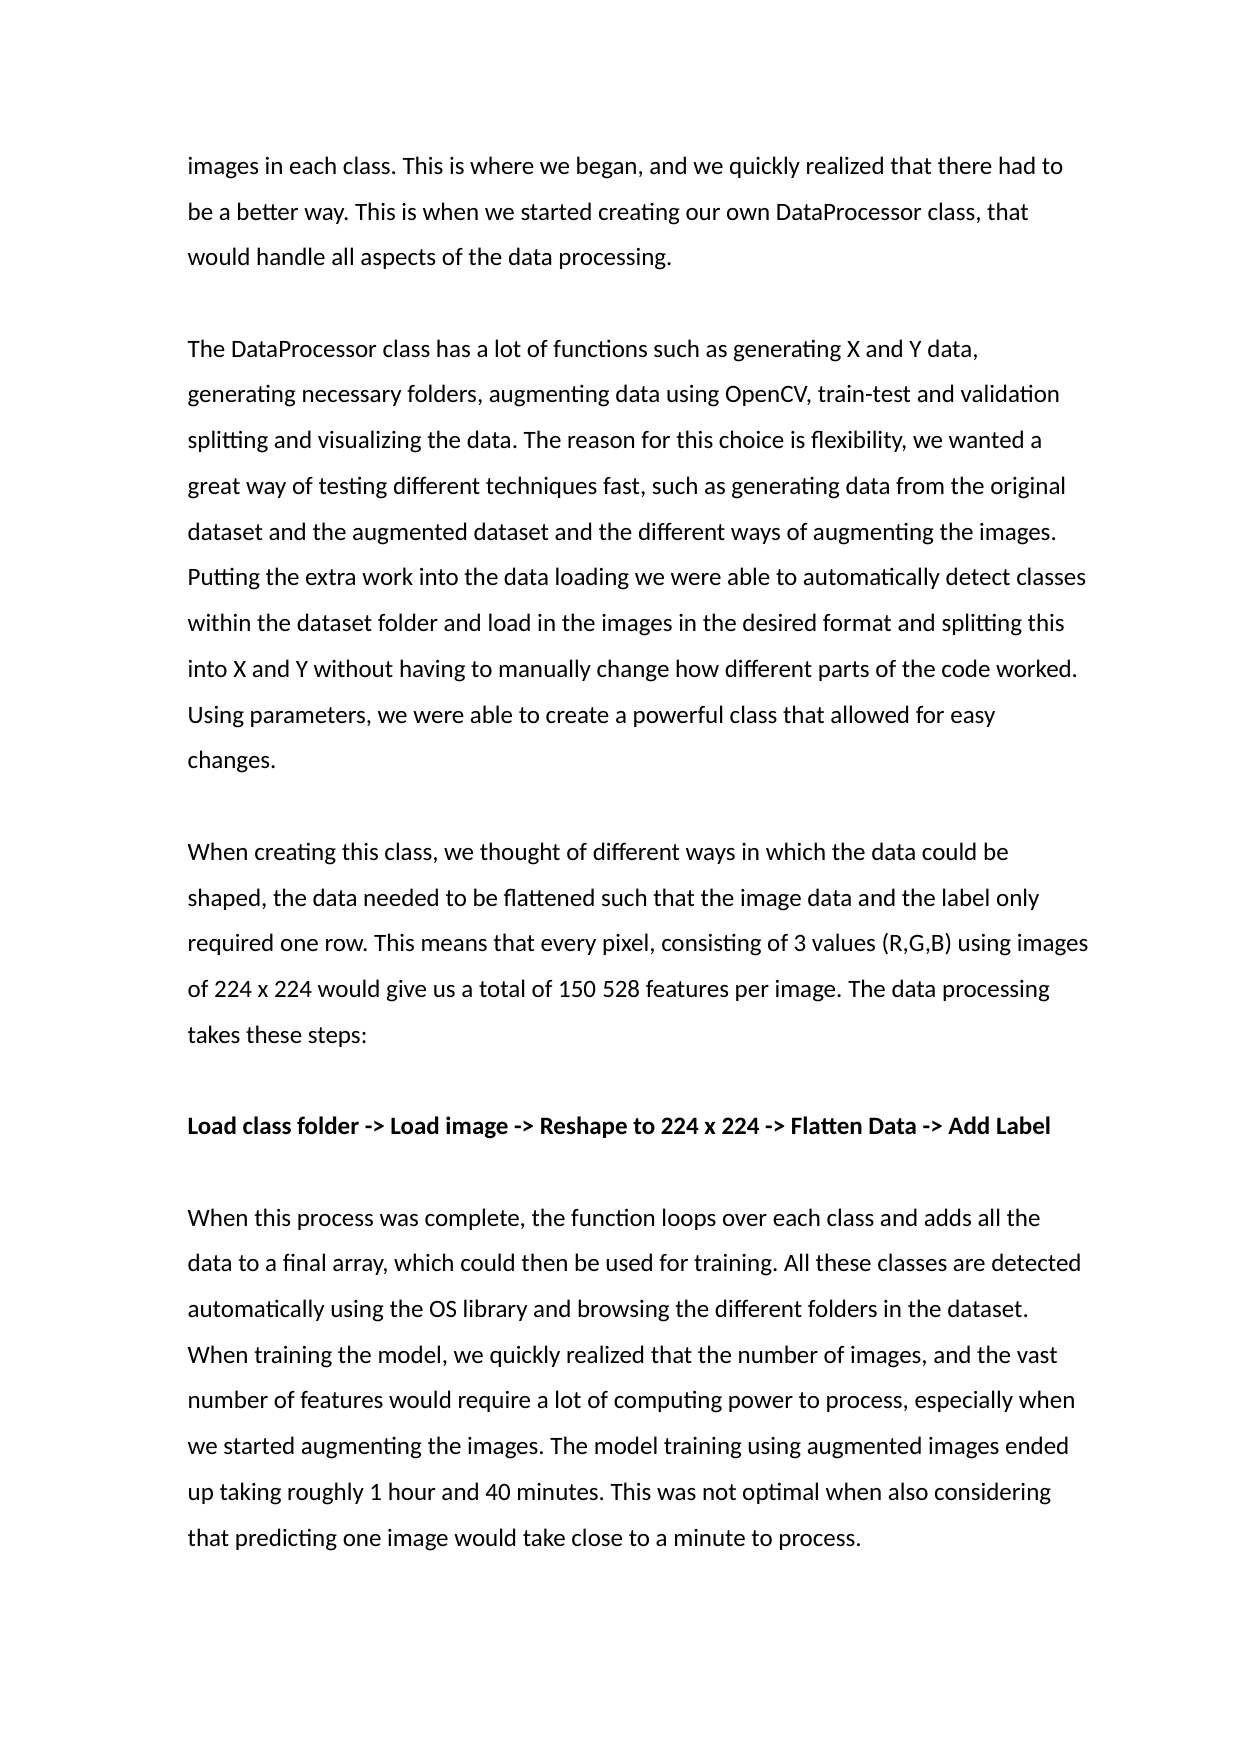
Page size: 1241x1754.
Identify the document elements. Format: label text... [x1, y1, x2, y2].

list The DataProcessor class has a lot of functions such as generating X and Y data, generating necessary folders, augmenting data using OpenCV, train-test and validation splitting and visualizing the data. The reason for this choice is flexibility, we wanted a great way of testing different techniques fast, such as generating data from the original dataset and the augmented dataset and the different ways of augmenting the images. Putting the extra work into the data loading we were able to automatically detect classes within the dataset folder and load in the images in the desired format and splitting this into X and Y without having to manually change how different parts of the code worked. Using parameters, we were able to create a powerful class that allowed for easy changes. [187, 333, 1090, 775]
list Load class folder -> Load image -> Reshape to 224 x 224 -> Flatten Data -> Add Label [187, 1110, 1090, 1141]
list When creating this class, we thought of different ways in which the data could be shaped, the data needed to be flattened such that the image data and the label only required one row. This means that every pixel, consisting of 3 values (R,G,B) using images of 224 x 224 would give us a total of 150 528 features per image. The data processing takes these steps: [187, 836, 1090, 1049]
